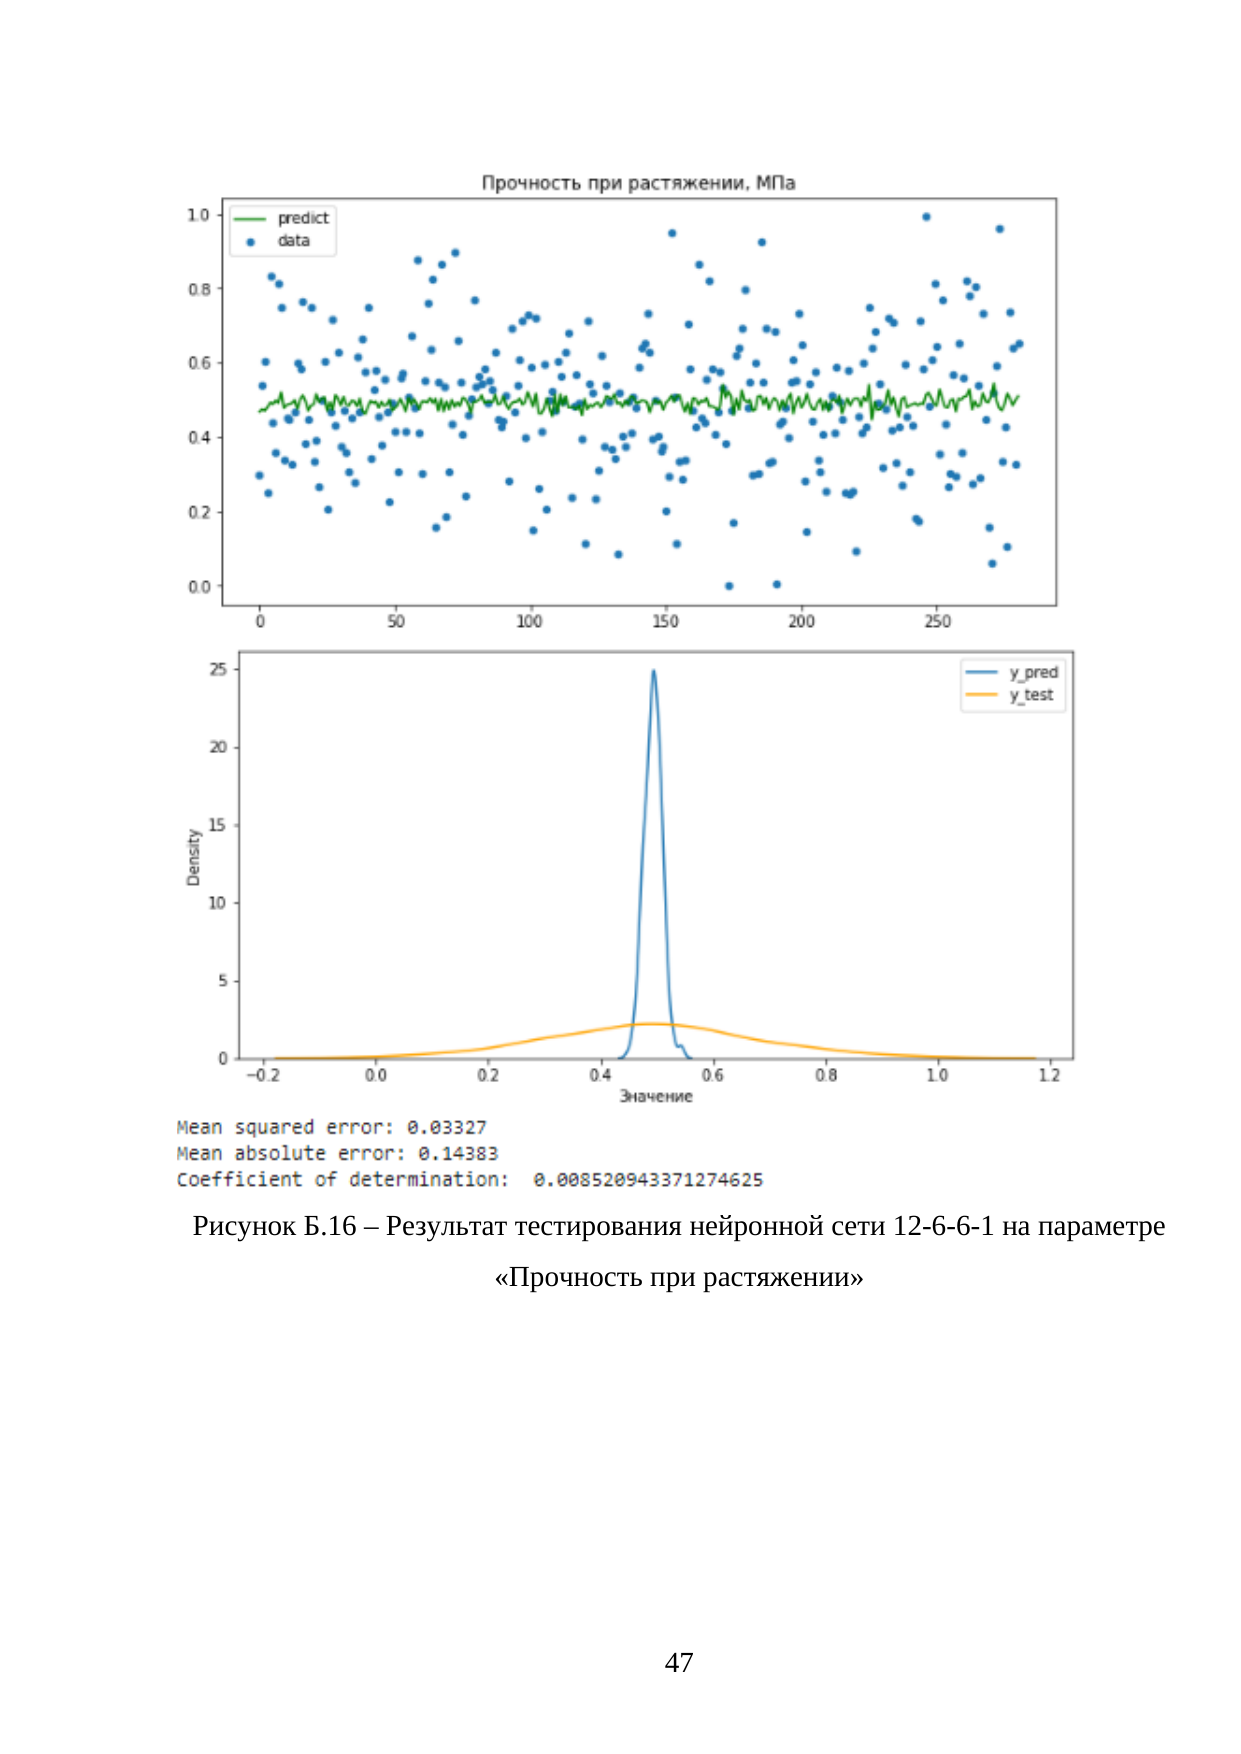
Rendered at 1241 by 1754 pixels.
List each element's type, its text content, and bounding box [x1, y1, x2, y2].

text Рисунок Б.16 – Результат тестирования нейронной сети 12-6-6-1 на параметре «Прочность при растяжении» [177, 1208, 1181, 1292]
